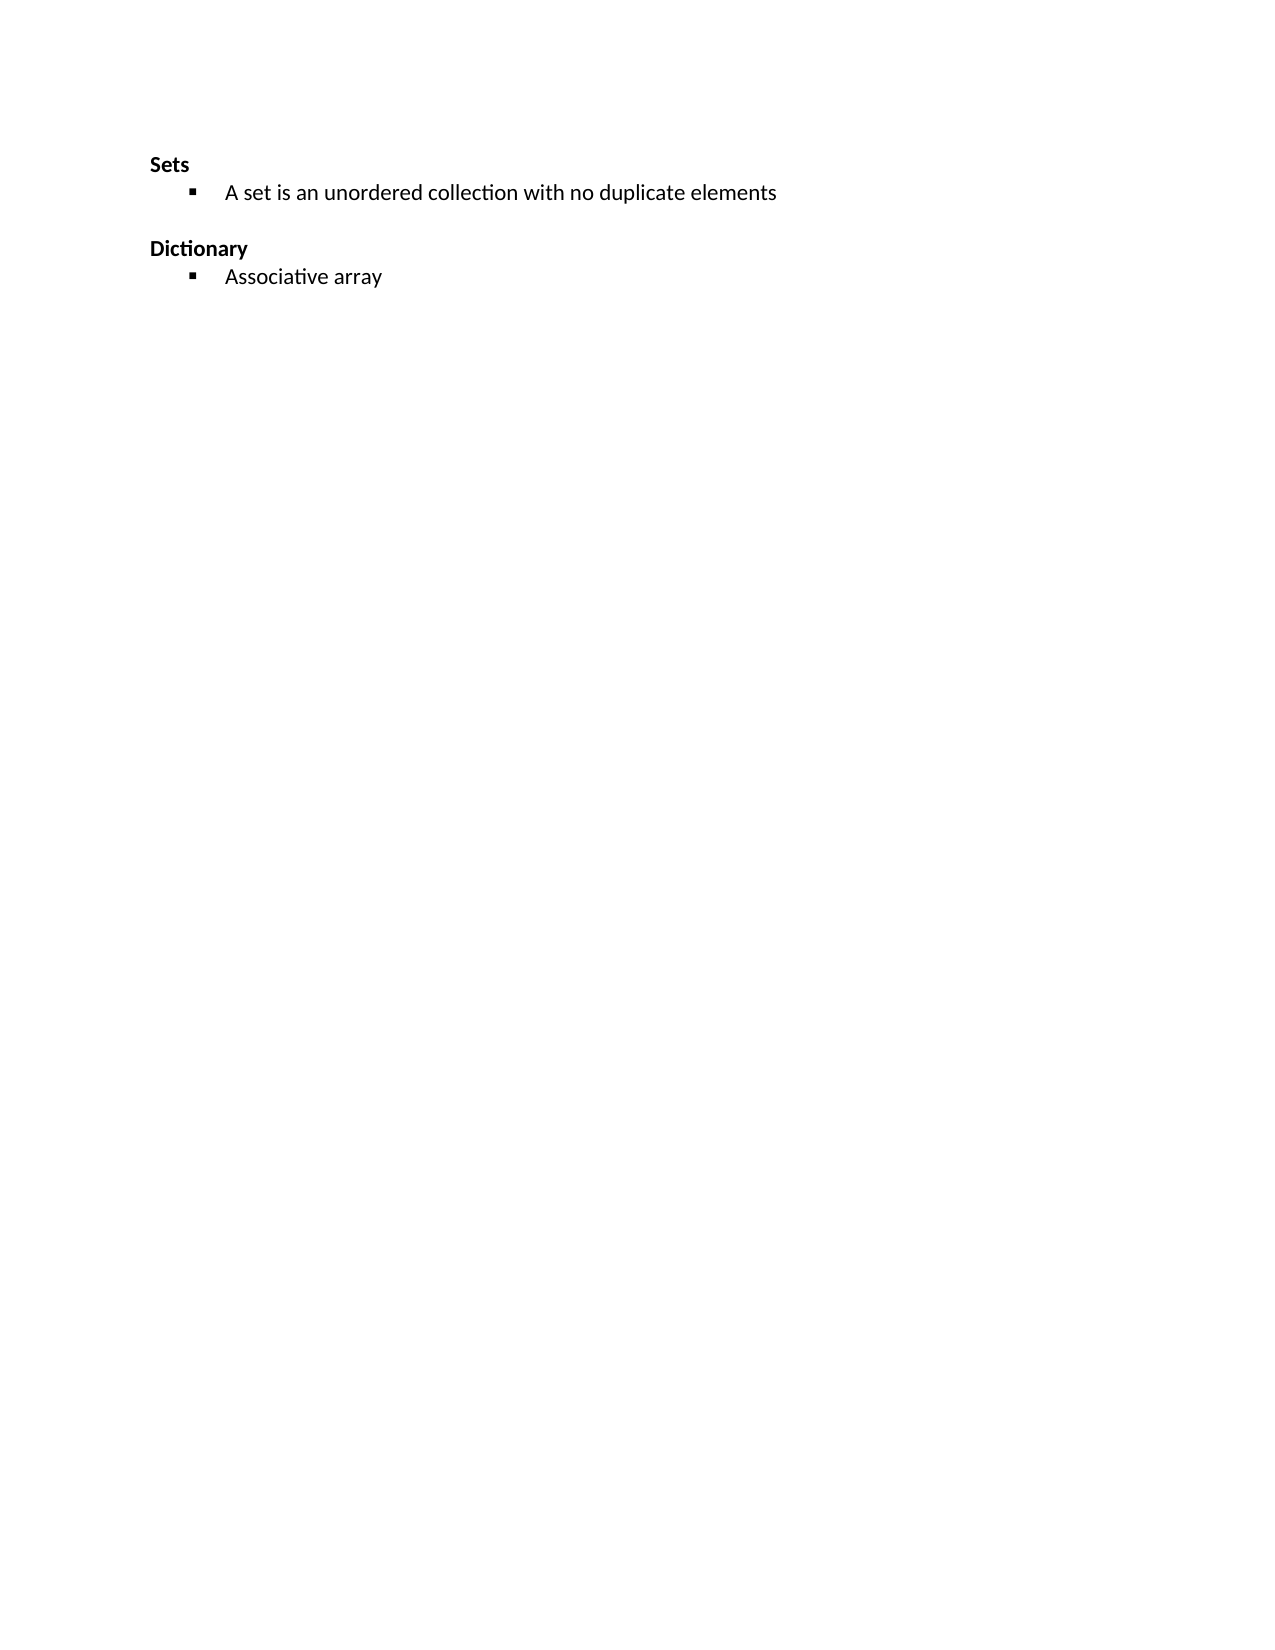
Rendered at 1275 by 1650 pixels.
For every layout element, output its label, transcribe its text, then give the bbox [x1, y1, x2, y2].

list Associative array [187, 262, 1125, 290]
text Dictionary [150, 234, 1125, 262]
text Sets [150, 150, 1125, 178]
list A set is an unordered collection with no duplicate elements [187, 178, 1125, 206]
